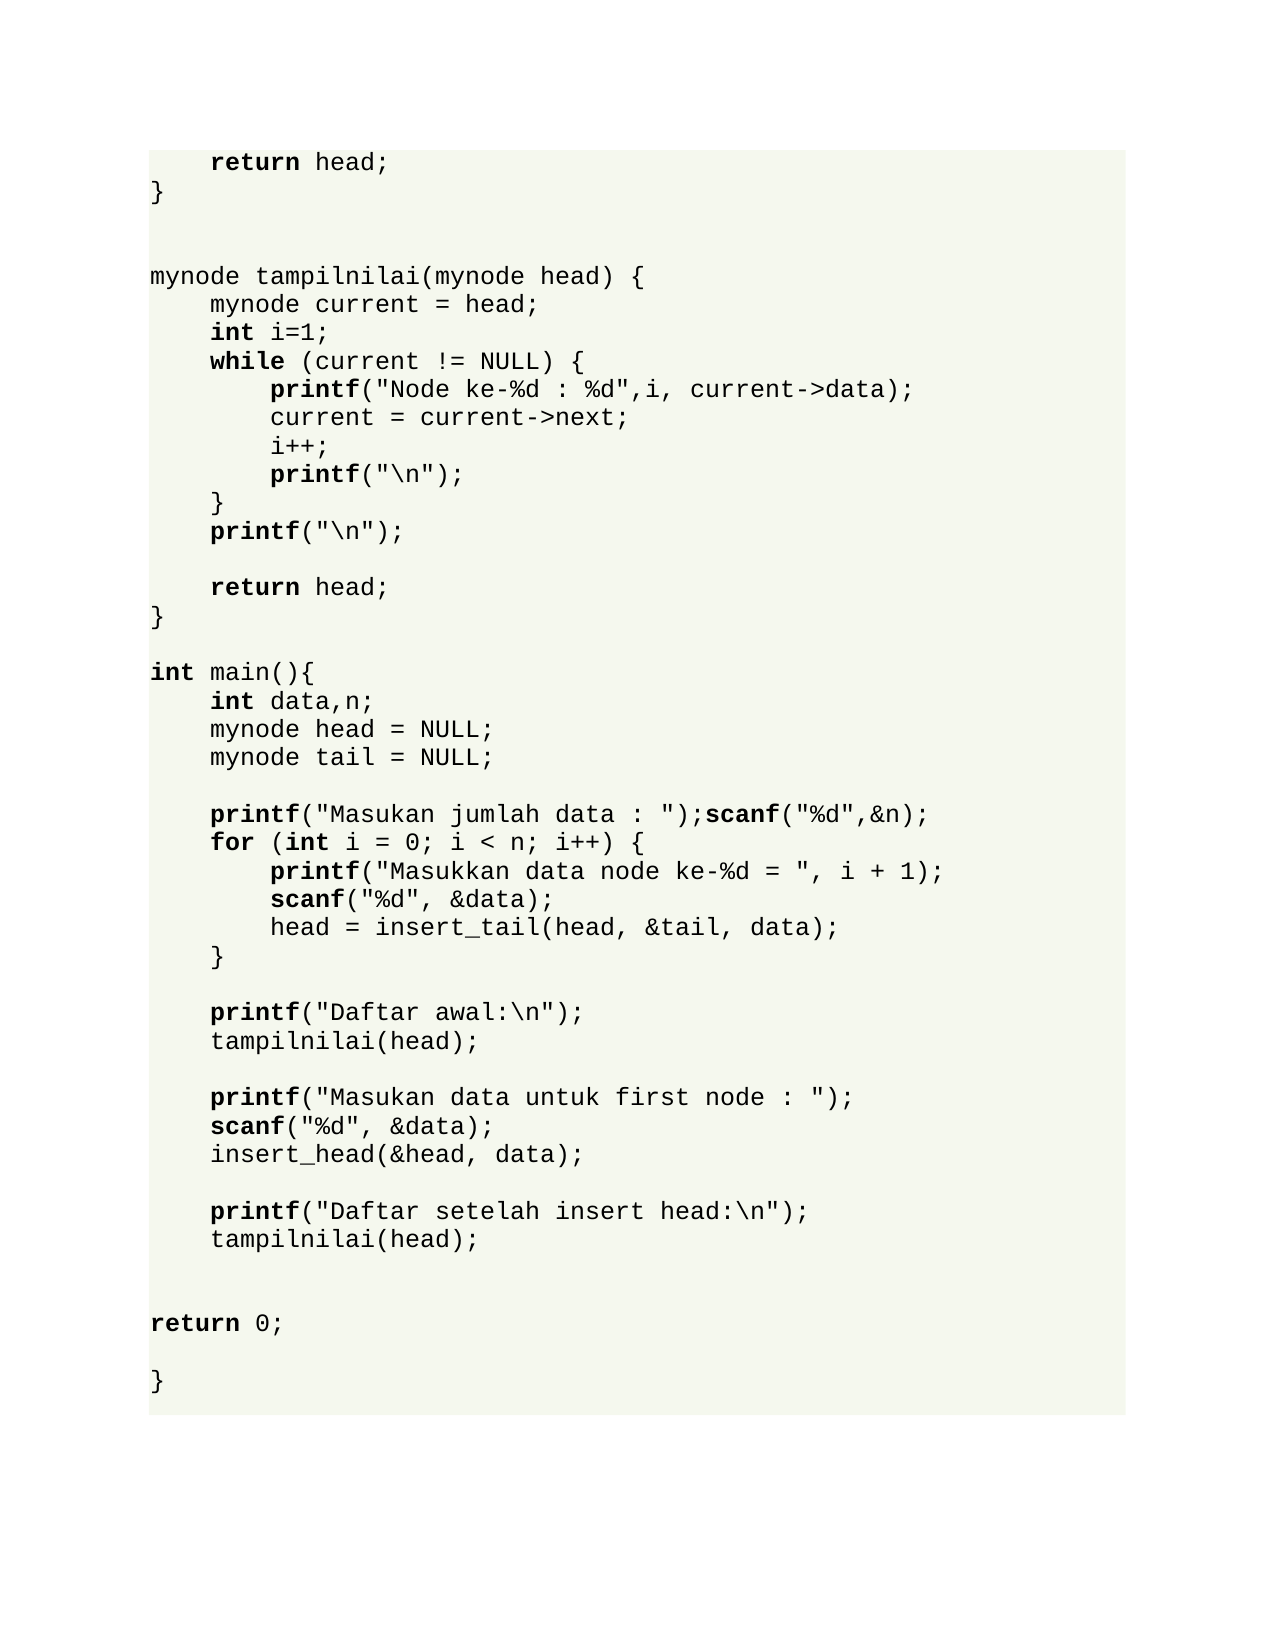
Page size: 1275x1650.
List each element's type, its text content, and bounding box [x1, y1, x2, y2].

text return head; [150, 150, 1125, 178]
text } [150, 943, 1125, 972]
text scanf("%d", &data); [150, 887, 1125, 915]
text scanf("%d", &data); [150, 1113, 1125, 1142]
text printf("\n"); [150, 462, 1125, 490]
text int main(){ [150, 660, 1125, 688]
text mynode tail = NULL; [150, 745, 1125, 773]
text insert_head(&head, data); [150, 1142, 1125, 1170]
text printf("\n"); [150, 518, 1125, 547]
text tampilnilai(head); [150, 1028, 1125, 1057]
text } [150, 178, 1125, 207]
text printf("Masukkan data node ke-%d = ", i + 1); [150, 858, 1125, 887]
text tampilnilai(head); [150, 1227, 1125, 1255]
text return head; [150, 575, 1125, 603]
text mynode tampilnilai(mynode head) { [150, 263, 1125, 292]
text mynode head = NULL; [150, 717, 1125, 745]
text int data,n; [150, 688, 1125, 717]
text int i=1; [150, 320, 1125, 348]
text printf("Masukan jumlah data : ");scanf("%d",&n); [150, 802, 1125, 830]
text while (current != NULL) { [150, 348, 1125, 377]
text printf("Node ke-%d : %d",i, current->data); [150, 377, 1125, 405]
text printf("Masukan data untuk first node : "); [150, 1085, 1125, 1113]
text } [150, 1368, 1125, 1396]
text return 0; [150, 1311, 1125, 1339]
text i++; [150, 433, 1125, 462]
text printf("Daftar awal:\n"); [150, 1000, 1125, 1028]
text current = current->next; [150, 405, 1125, 433]
text } [150, 490, 1125, 518]
text for (int i = 0; i < n; i++) { [150, 830, 1125, 858]
text printf("Daftar setelah insert head:\n"); [150, 1198, 1125, 1227]
text } [150, 603, 1125, 632]
text head = insert_tail(head, &tail, data); [150, 915, 1125, 943]
text mynode current = head; [150, 292, 1125, 320]
